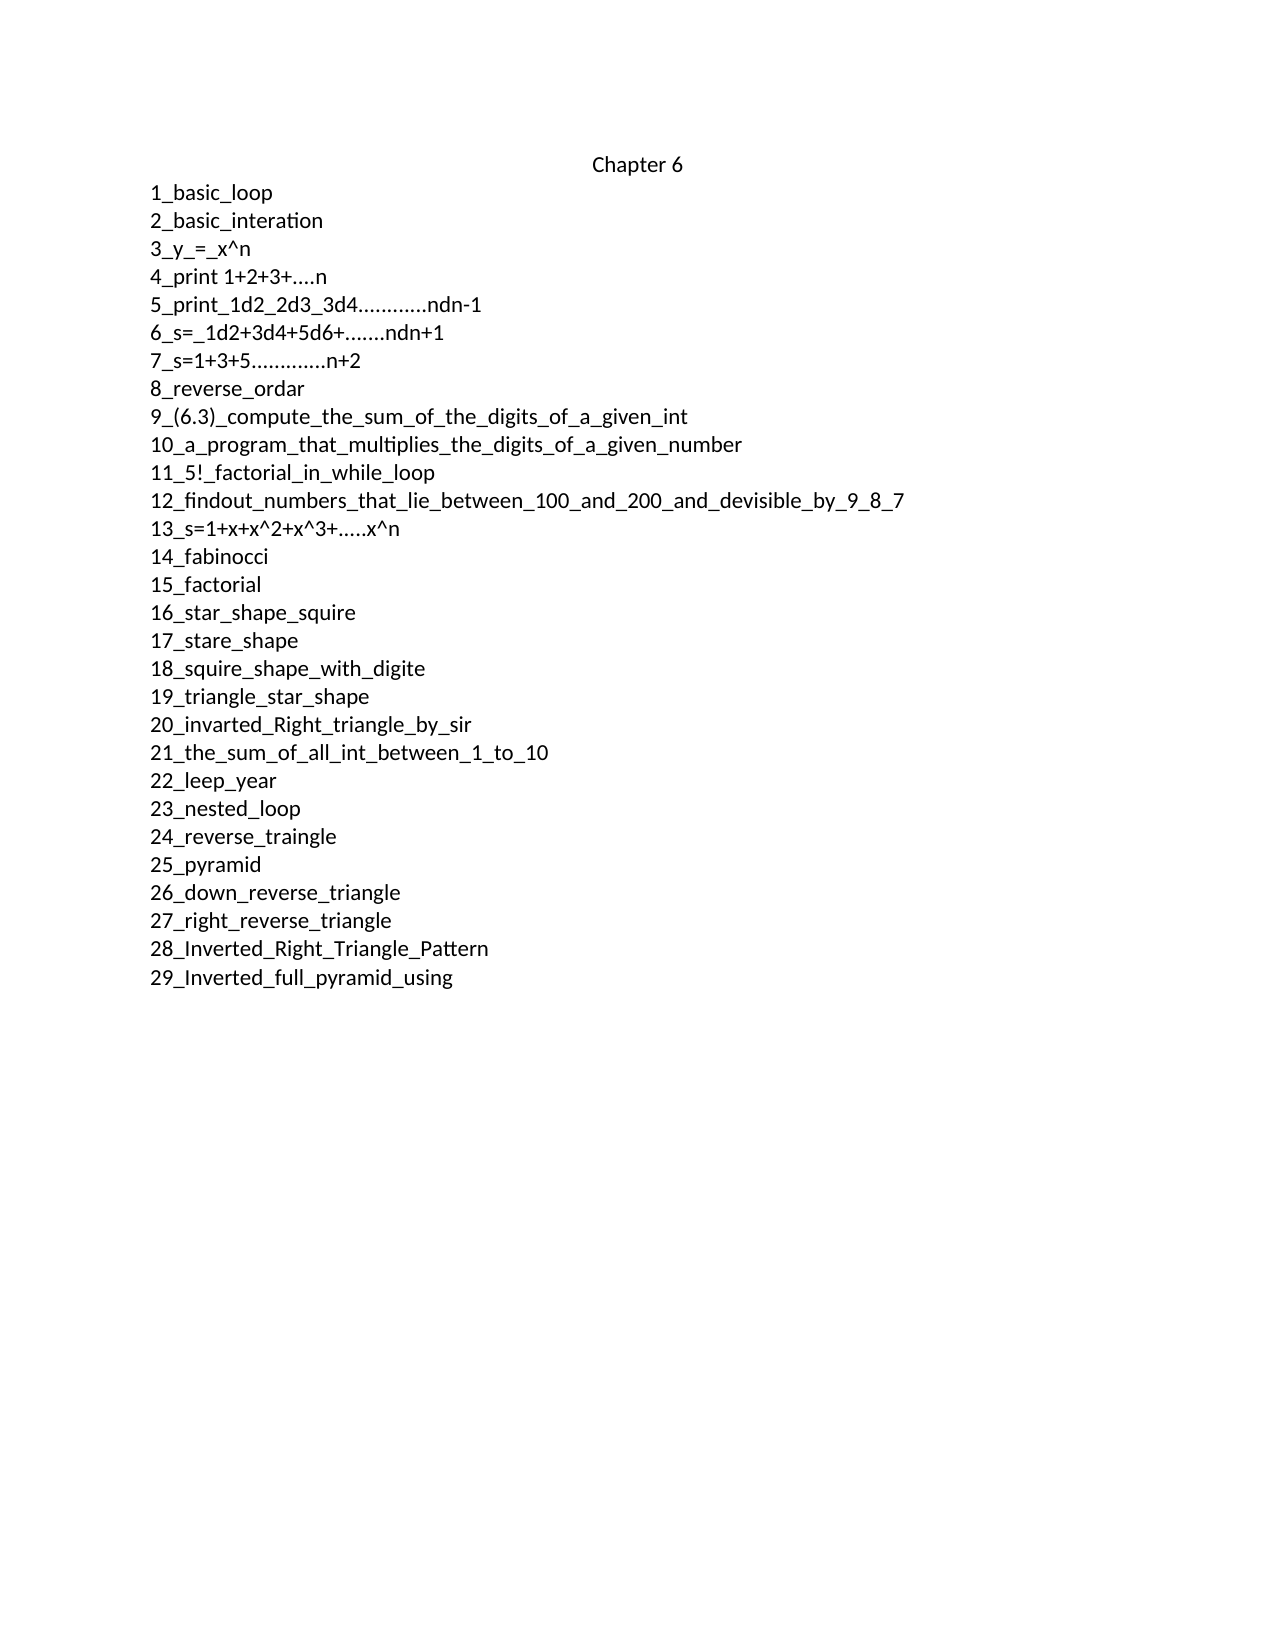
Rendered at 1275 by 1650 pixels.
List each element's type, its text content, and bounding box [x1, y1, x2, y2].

text 4_print 1+2+3+....n [150, 262, 1125, 290]
text Chapter 6 [150, 150, 1125, 178]
text 21_the_sum_of_all_int_between_1_to_10 [150, 738, 1125, 766]
text 14_fabinocci [150, 542, 1125, 570]
text 12_findout_numbers_that_lie_between_100_and_200_and_devisible_by_9_8_7 [150, 486, 1125, 514]
text 6_s=_1d2+3d4+5d6+.......ndn+1 [150, 318, 1125, 346]
text 24_reverse_traingle [150, 822, 1125, 851]
text 16_star_shape_squire [150, 598, 1125, 626]
text 10_a_program_that_multiplies_the_digits_of_a_given_number [150, 430, 1125, 458]
text 19_triangle_star_shape [150, 682, 1125, 710]
text 27_right_reverse_triangle [150, 907, 1125, 934]
text 5_print_1d2_2d3_3d4............ndn-1 [150, 290, 1125, 318]
text 17_stare_shape [150, 626, 1125, 654]
text 25_pyramid [150, 851, 1125, 878]
text 22_leep_year [150, 766, 1125, 794]
text 11_5!_factorial_in_while_loop [150, 458, 1125, 486]
text 26_down_reverse_triangle [150, 878, 1125, 907]
text 18_squire_shape_with_digite [150, 654, 1125, 682]
text 23_nested_loop [150, 794, 1125, 822]
text 1_basic_loop [150, 178, 1125, 206]
text 2_basic_interation [150, 206, 1125, 234]
text 7_s=1+3+5.............n+2 [150, 346, 1125, 374]
text 29_Inverted_full_pyramid_using [150, 963, 1125, 991]
text 28_Inverted_Right_Triangle_Pattern [150, 934, 1125, 963]
text 3_y_=_x^n [150, 234, 1125, 262]
text 8_reverse_ordar [150, 374, 1125, 402]
text 13_s=1+x+x^2+x^3+.....x^n [150, 514, 1125, 542]
text 20_invarted_Right_triangle_by_sir [150, 710, 1125, 738]
text 15_factorial [150, 570, 1125, 598]
text 9_(6.3)_compute_the_sum_of_the_digits_of_a_given_int [150, 402, 1125, 430]
